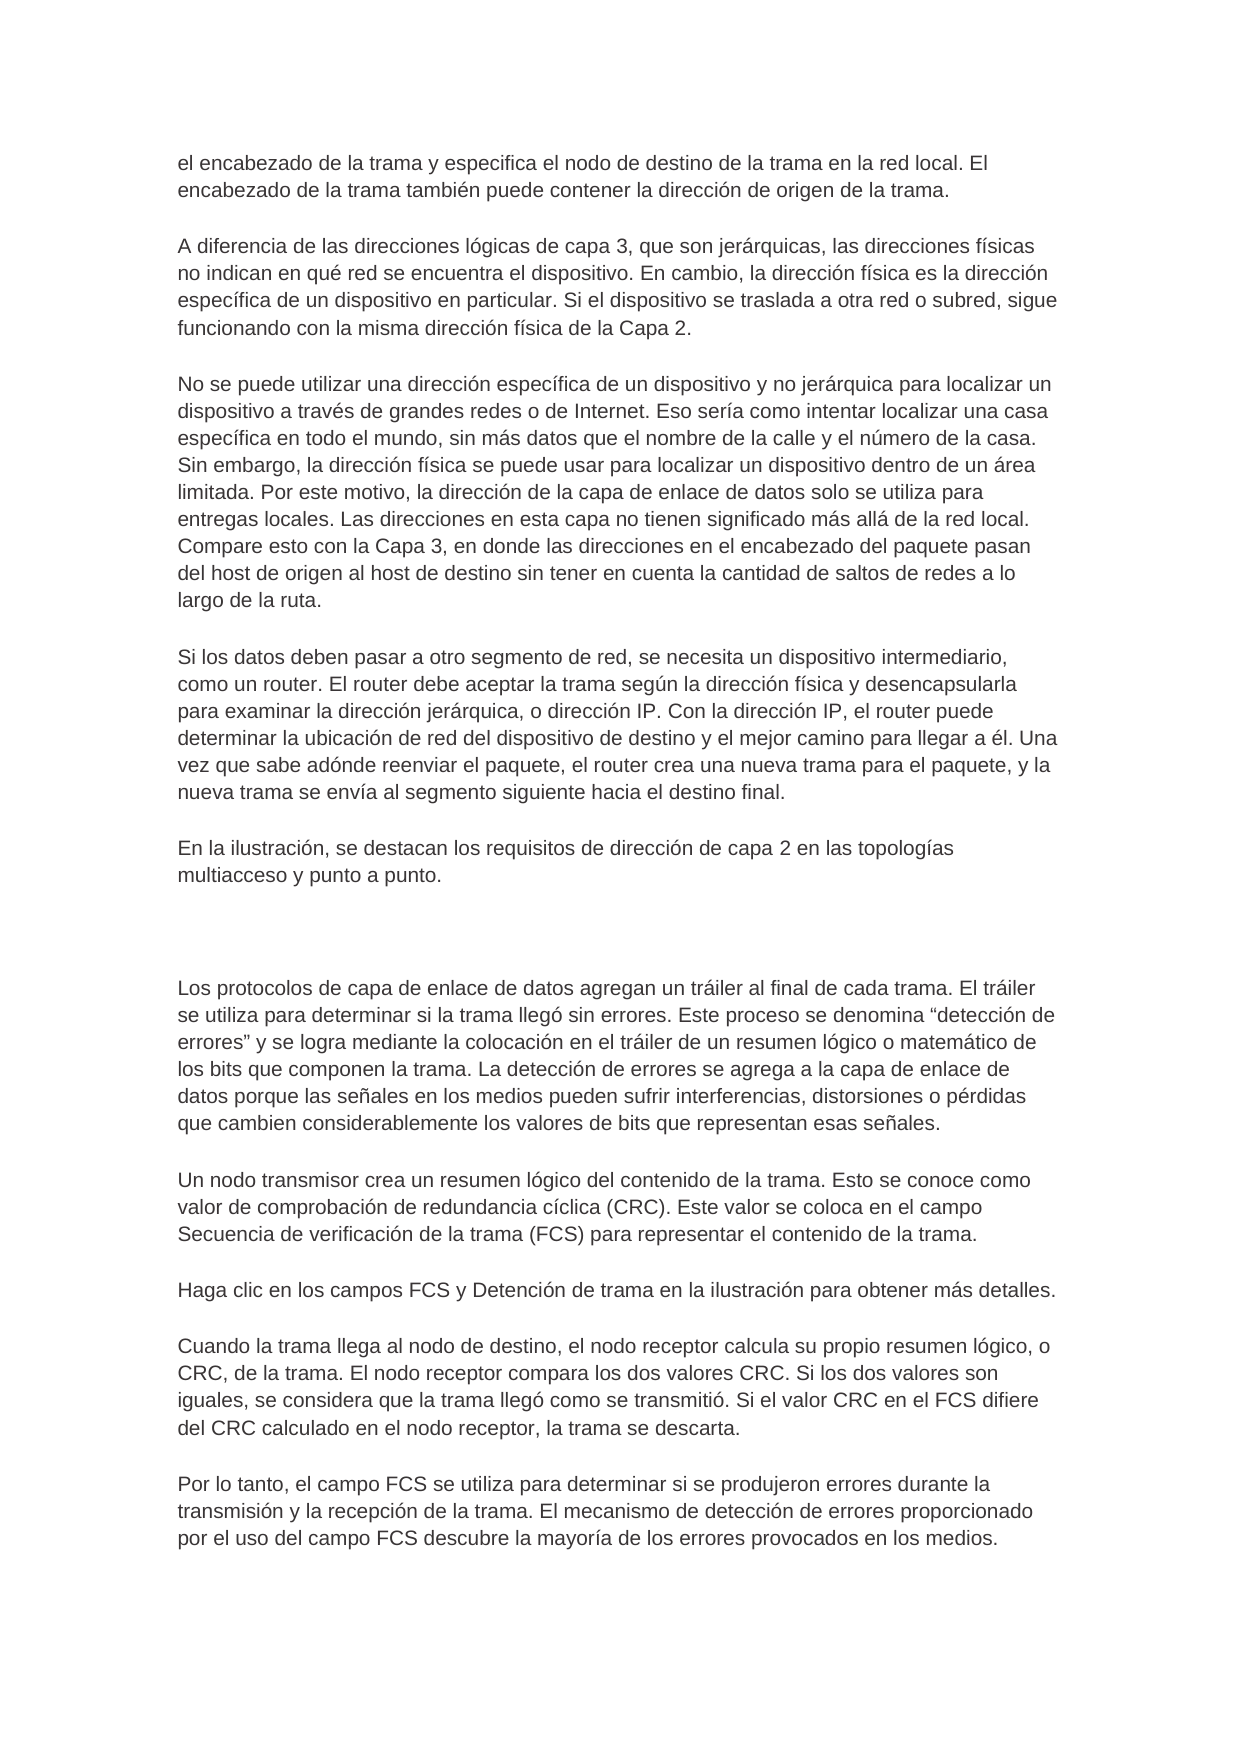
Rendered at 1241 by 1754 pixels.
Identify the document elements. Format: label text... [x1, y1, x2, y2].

text Haga clic en los campos FCS y Detención de trama en la ilustración para obtener más detalles. [177, 1275, 1063, 1302]
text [177, 148, 1063, 202]
text Si los datos deben pasar a otro segmento de red, se necesita un dispositivo intermediario, como un router. El router debe aceptar la trama según la dirección física y desencapsularla para examinar la dirección jerárquica, o dirección IP. Con la dirección IP, el router puede determinar la ubicación de red del dispositivo de destino y el mejor camino para llegar a él. Una vez que sabe adónde reenviar el paquete, el router crea una nueva trama para el paquete, y la nueva trama se envía al segmento siguiente hacia el destino final. [177, 641, 1063, 804]
text Por lo tanto, el campo FCS se utiliza para determinar si se produjeron errores durante la transmisión y la recepción de la trama. El mecanismo de detección de errores proporcionado por el uso del campo FCS descubre la mayoría de los errores provocados en los medios. [177, 1468, 1063, 1550]
text No se puede utilizar una dirección específica de un dispositivo y no jerárquica para localizar un dispositivo a través de grandes redes o de Internet. Eso sería como intentar localizar una casa específica en todo el mundo, sin más datos que el nombre de la calle y el número de la casa. Sin embargo, la dirección física se puede usar para localizar un dispositivo dentro de un área limitada. Por este motivo, la dirección de la capa de enlace de datos solo se utiliza para entregas locales. Las direcciones en esta capa no tienen significado más allá de la red local. Compare esto con la Capa 3, en donde las direcciones en el encabezado del paquete pasan del host de origen al host de destino sin tener en cuenta la cantidad de saltos de redes a lo largo de la ruta. [177, 368, 1063, 612]
text En la ilustración, se destacan los requisitos de dirección de capa 2 en las topologías multiacceso y punto a punto. [177, 833, 1063, 887]
text Los protocolos de capa de enlace de datos agregan un tráiler al final de cada trama. El tráiler se utiliza para determinar si la trama llegó sin errores. Este proceso se denomina “detección de errores” y se logra mediante la colocación en el tráiler de un resumen lógico o matemático de los bits que componen la trama. La detección de errores se agrega a la capa de enlace de datos porque las señales en los medios pueden sufrir interferencias, distorsiones o pérdidas que cambien considerablemente los valores de bits que representan esas señales. [177, 973, 1063, 1135]
text Un nodo transmisor crea un resumen lógico del contenido de la trama. Esto se conoce como valor de comprobación de redundancia cíclica (CRC). Este valor se coloca en el campo Secuencia de verificación de la trama (FCS) para representar el contenido de la trama. [177, 1164, 1063, 1246]
text Cuando la trama llega al nodo de destino, el nodo receptor calcula su propio resumen lógico, o CRC, de la trama. El nodo receptor compara los dos valores CRC. Si los dos valores son iguales, se considera que la trama llegó como se transmitió. Si el valor CRC en el FCS difiere del CRC calculado en el nodo receptor, la trama se descarta. [177, 1331, 1063, 1439]
text A diferencia de las direcciones lógicas de capa 3, que son jerárquicas, las direcciones físicas no indican en qué red se encuentra el dispositivo. En cambio, la dirección física es la dirección específica de un dispositivo en particular. Si el dispositivo se traslada a otra red o subred, sigue funcionando con la misma dirección física de la Capa 2. [177, 231, 1063, 339]
